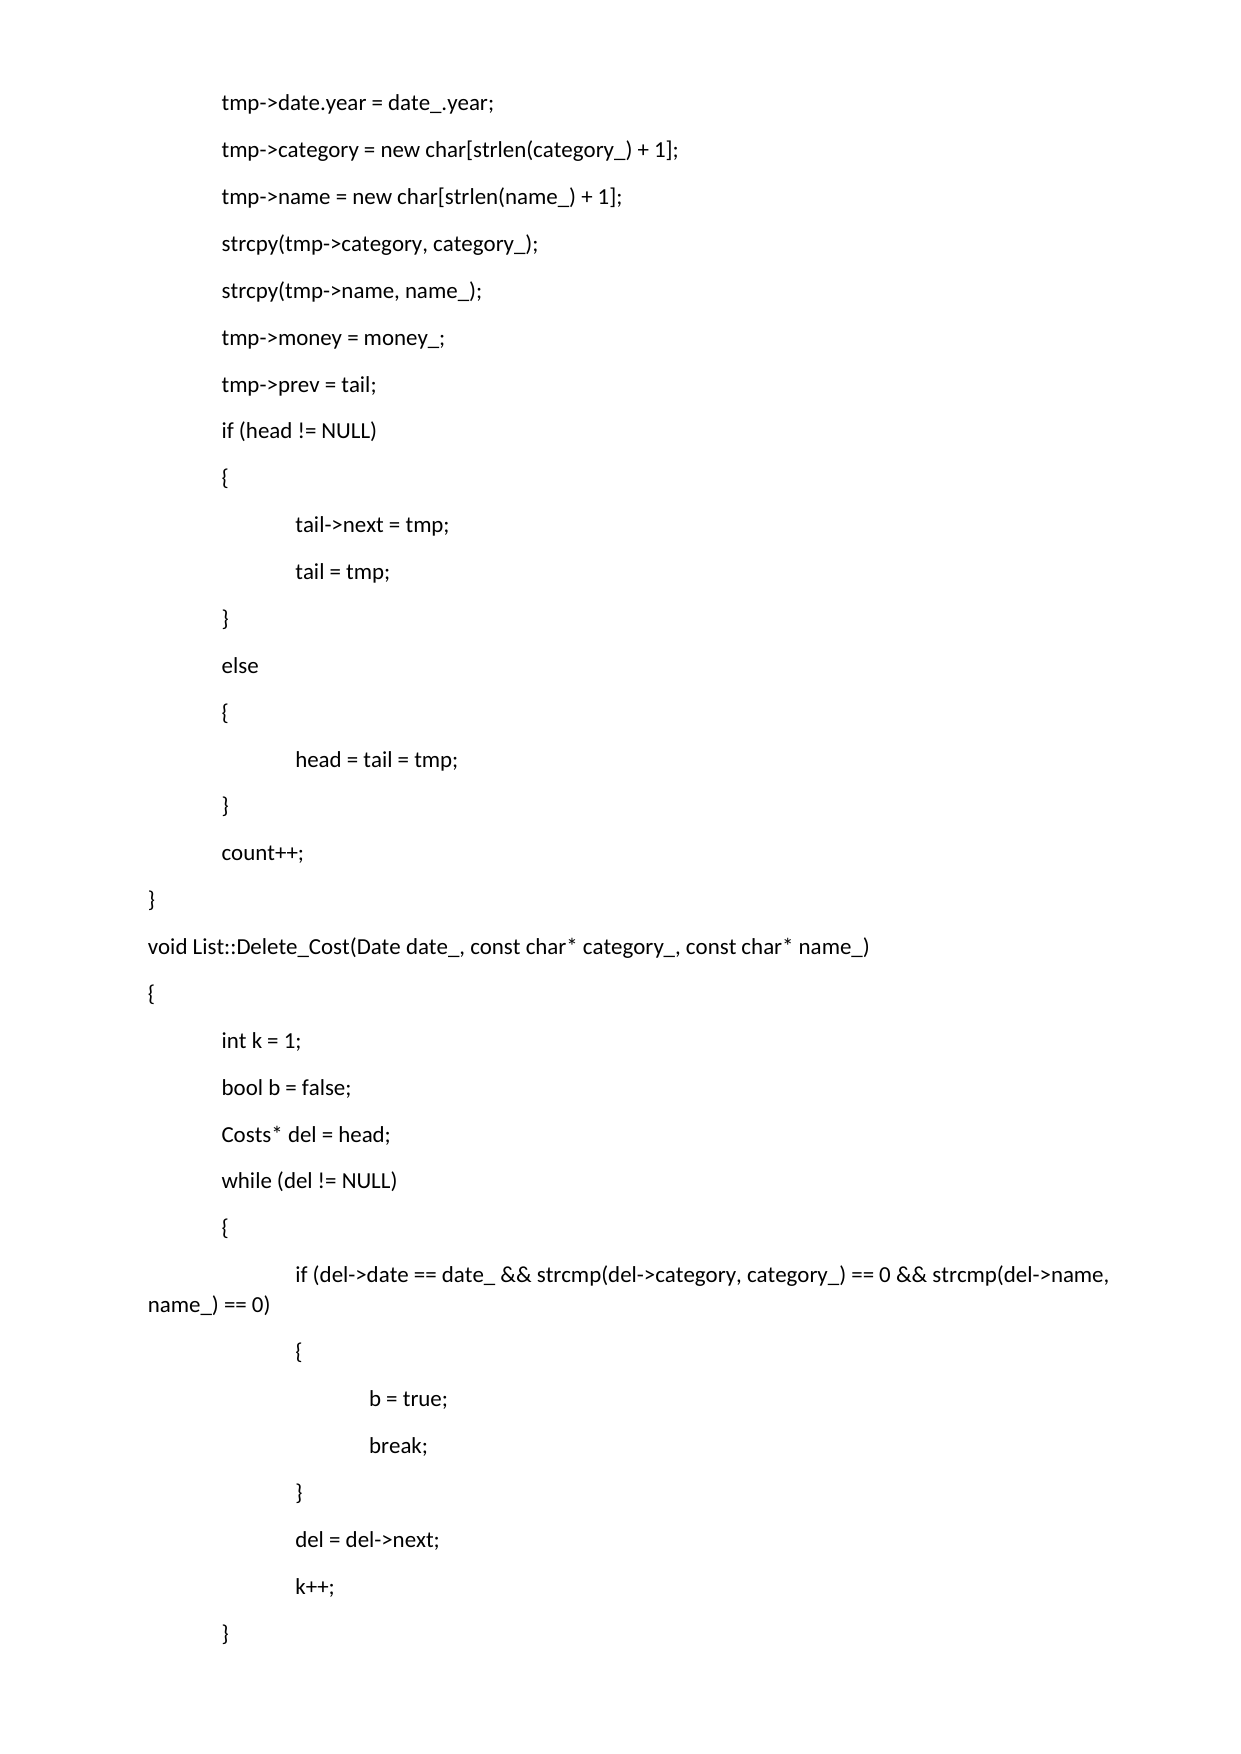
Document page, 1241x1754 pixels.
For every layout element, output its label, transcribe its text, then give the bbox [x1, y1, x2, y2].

text Costs* del = head; [148, 1120, 1152, 1148]
text head = tail = tmp; [148, 745, 1152, 773]
text tmp->money = money_; [148, 323, 1152, 351]
text tmp->category = new char[strlen(category_) + 1]; [148, 135, 1152, 163]
text del = del->next; [148, 1525, 1152, 1553]
text void List::Delete_Cost(Date date_, const char* category_, const char* name_) [148, 932, 1152, 960]
text if (head != NULL) [148, 417, 1152, 445]
text } [148, 1619, 1152, 1647]
text strcpy(tmp->name, name_); [148, 276, 1152, 304]
text int k = 1; [148, 1026, 1152, 1054]
text else [148, 651, 1152, 679]
text while (del != NULL) [148, 1167, 1152, 1195]
text tmp->name = new char[strlen(name_) + 1]; [148, 182, 1152, 210]
text } [148, 885, 1152, 913]
text { [148, 1337, 1152, 1366]
text } [148, 604, 1152, 632]
text { [148, 979, 1152, 1007]
text k++; [148, 1572, 1152, 1600]
text strcpy(tmp->category, category_); [148, 229, 1152, 257]
text } [148, 1478, 1152, 1506]
text tmp->prev = tail; [148, 370, 1152, 398]
text count++; [148, 838, 1152, 867]
text tmp->date.year = date_.year; [148, 88, 1152, 117]
text bool b = false; [148, 1073, 1152, 1101]
text tail = tmp; [148, 557, 1152, 585]
text b = true; [148, 1384, 1152, 1412]
text tail->next = tmp; [148, 510, 1152, 538]
text { [148, 463, 1152, 492]
text break; [148, 1431, 1152, 1459]
text { [148, 698, 1152, 726]
text } [148, 792, 1152, 820]
text if (del->date == date_ && strcmp(del->category, category_) == 0 && strcmp(del->name, name_) == 0) [148, 1260, 1152, 1319]
text { [148, 1213, 1152, 1242]
